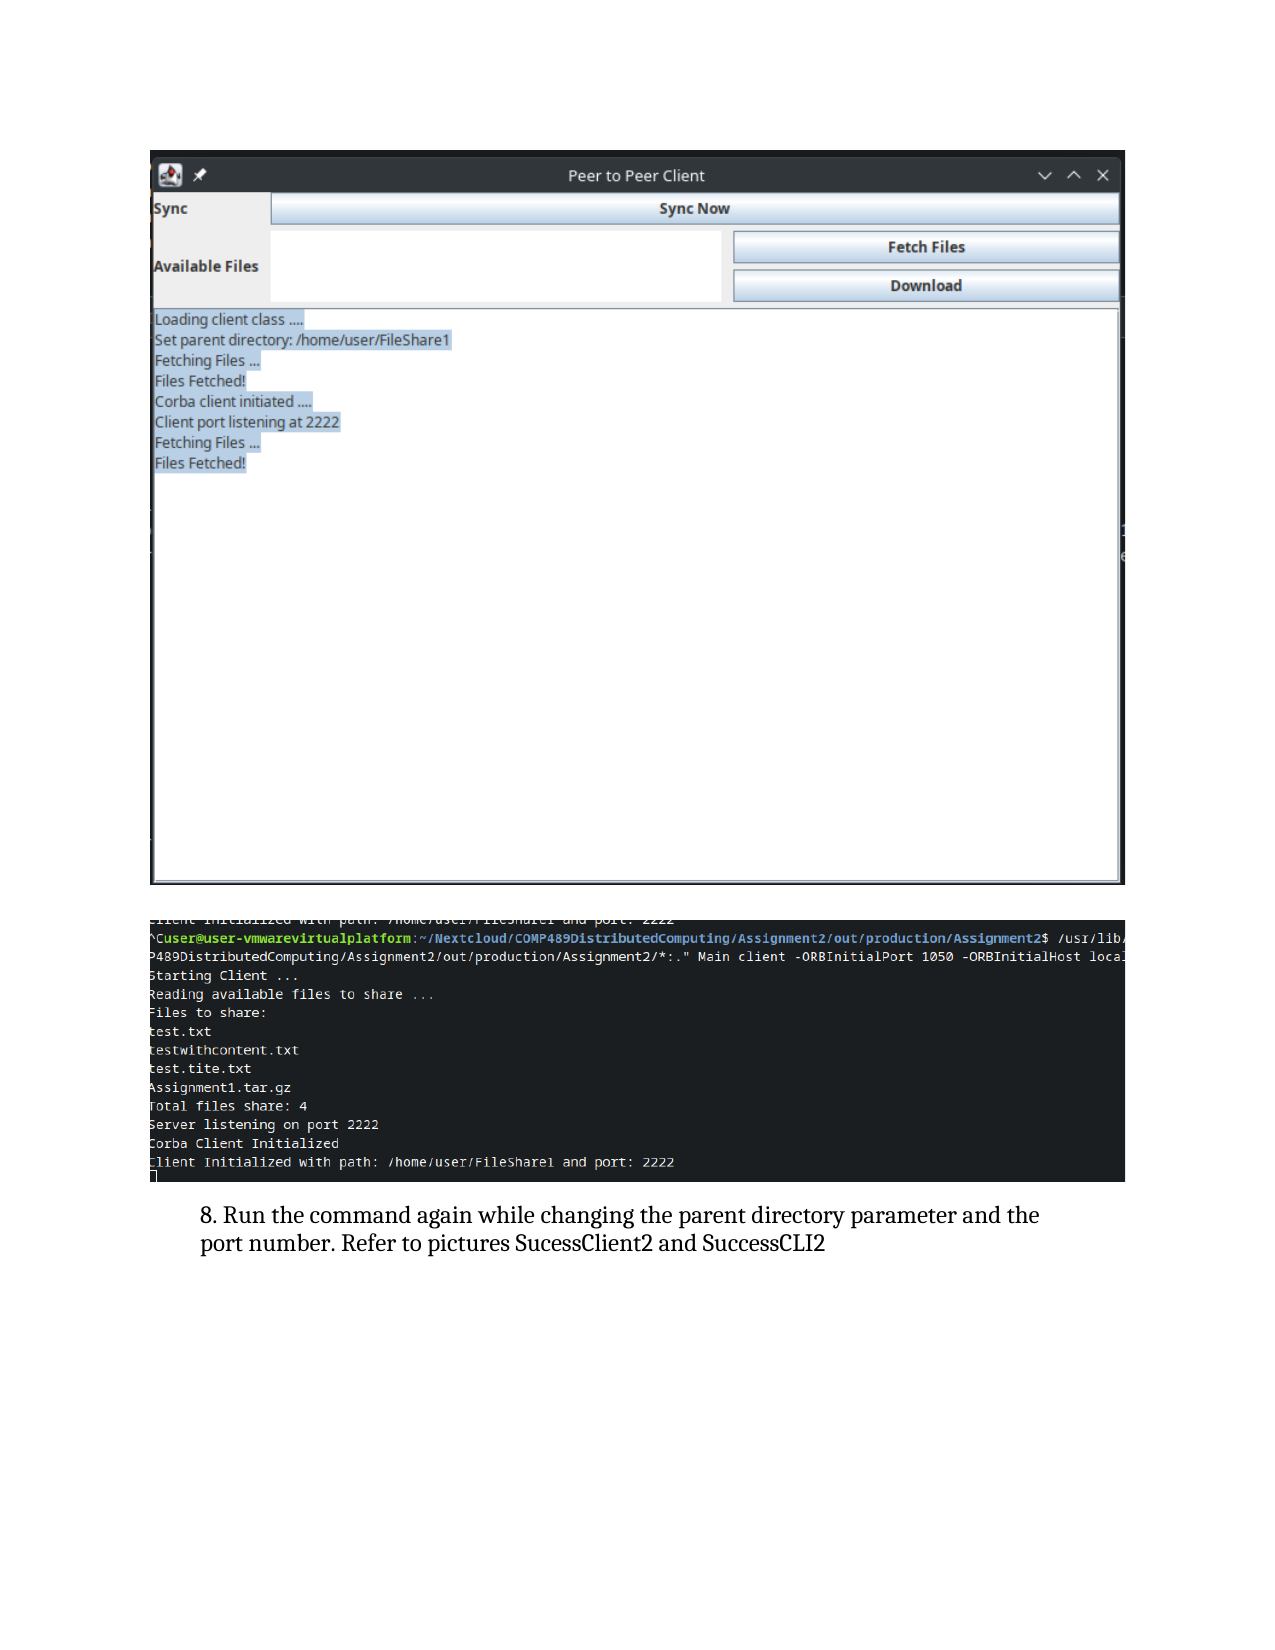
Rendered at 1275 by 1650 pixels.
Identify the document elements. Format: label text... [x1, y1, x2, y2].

picture [150, 150, 1125, 885]
picture [150, 920, 1125, 1182]
text 8. Run the command again while changing the parent directory parameter and the port number. Refer to pictures SucessClient2 and SuccessCLI2 [200, 1182, 1075, 1258]
